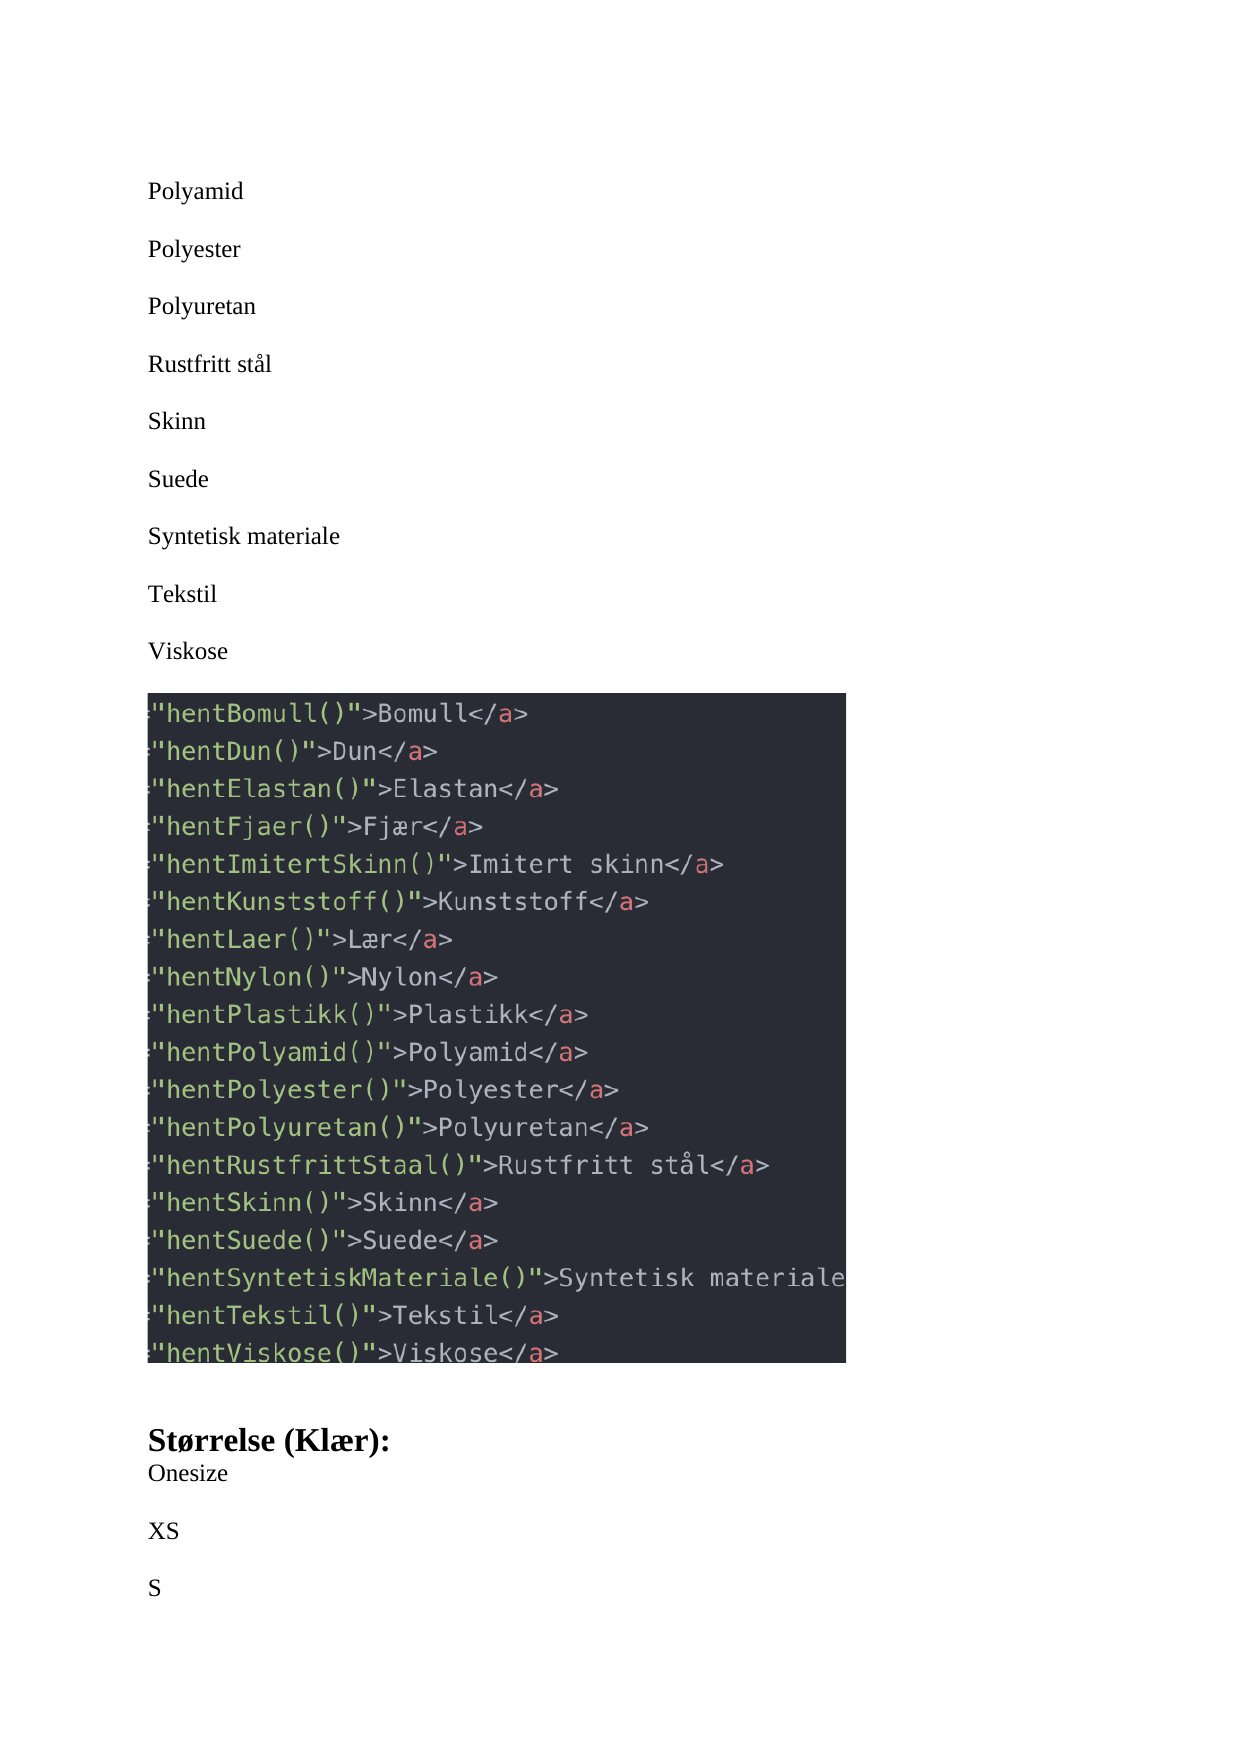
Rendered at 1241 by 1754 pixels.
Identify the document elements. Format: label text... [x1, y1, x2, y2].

text S [148, 1573, 1093, 1602]
text Suede [148, 464, 1093, 493]
text Skinn [148, 406, 1093, 435]
text Onesize [148, 1458, 1093, 1487]
text Størrelse (Klær): [148, 1420, 1093, 1458]
text Viskose [148, 636, 1093, 665]
text Polyamid [148, 176, 1093, 205]
text Tekstil [148, 579, 1093, 608]
text Syntetisk materiale [148, 521, 1093, 550]
text Polyuretan [148, 291, 1093, 320]
text Polyester [148, 234, 1093, 263]
text Rustfritt stål [148, 349, 1093, 378]
picture [147, 693, 847, 1363]
text XS [148, 1516, 1093, 1544]
